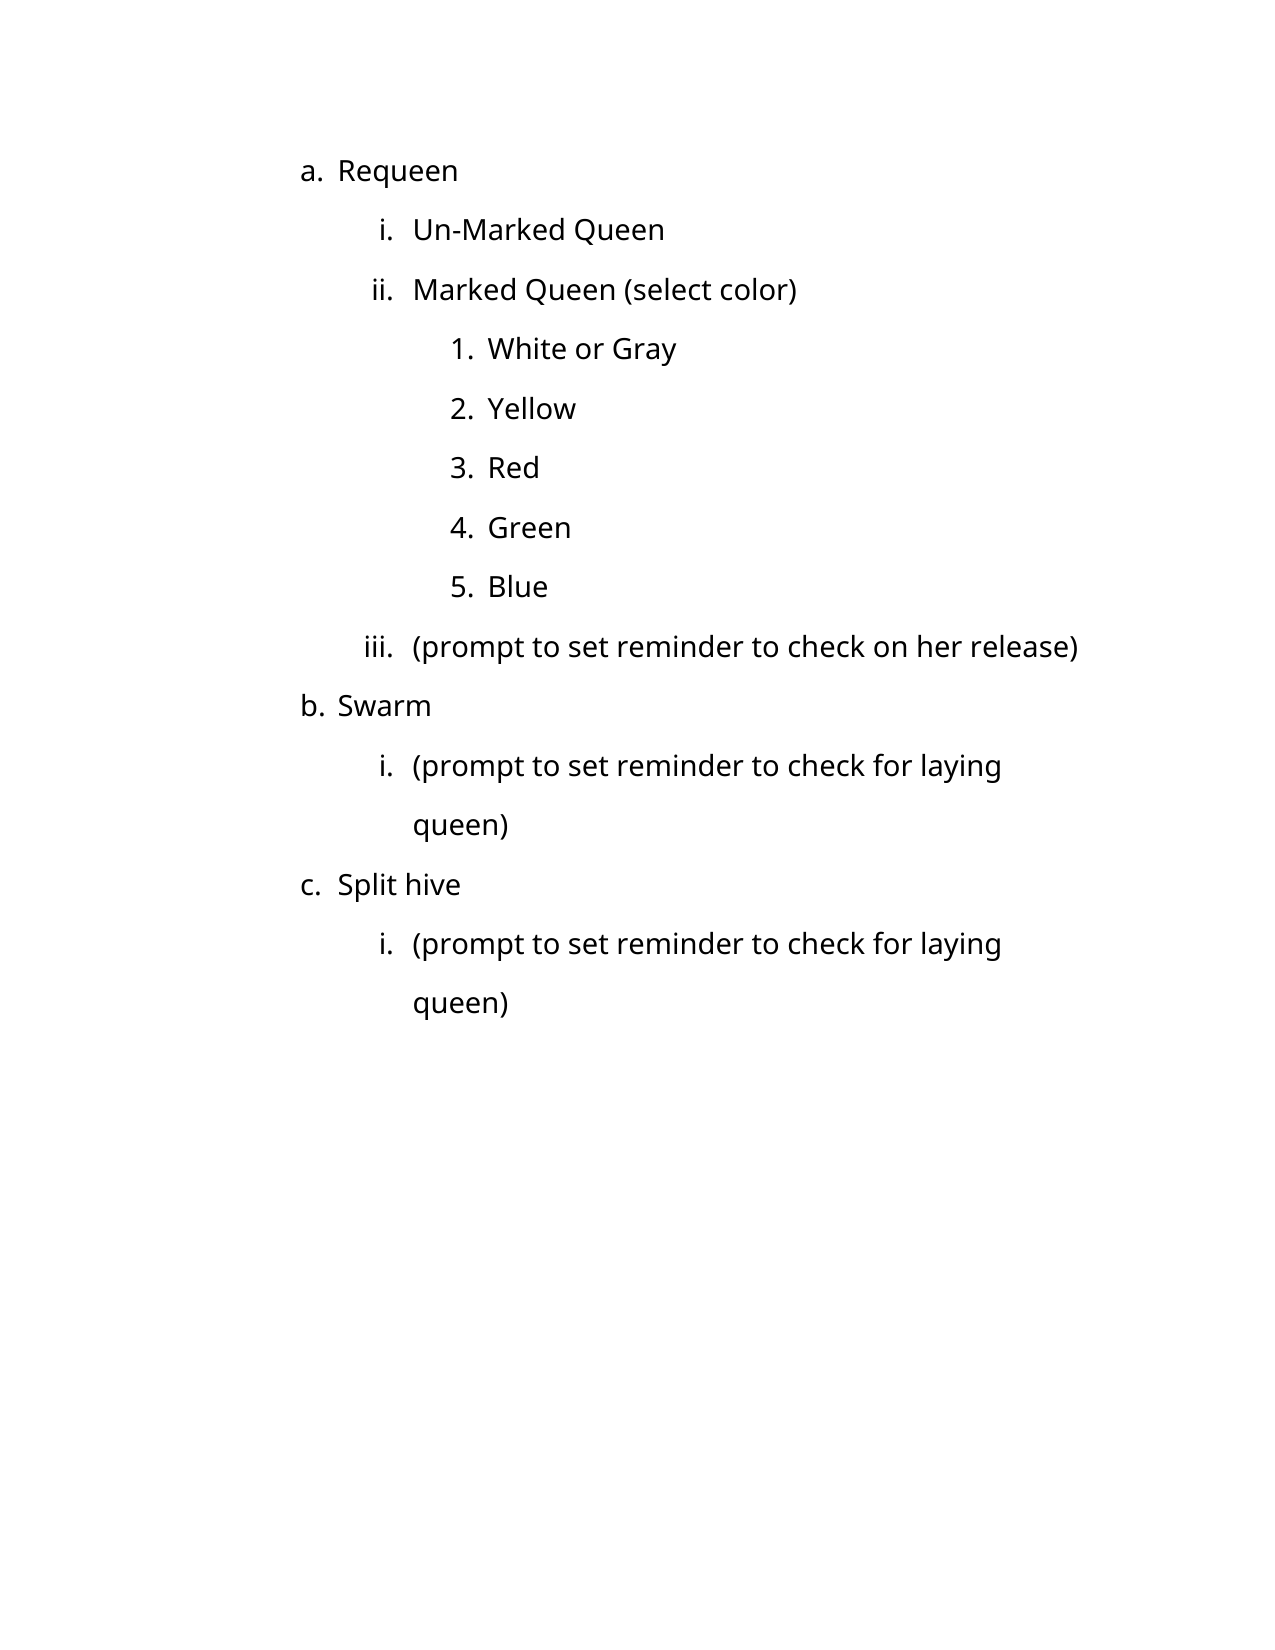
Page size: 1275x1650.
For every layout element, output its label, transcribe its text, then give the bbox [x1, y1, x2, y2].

list (prompt to set reminder to check for laying queen) [394, 923, 1087, 1022]
list Marked Queen (select color) [394, 269, 1087, 309]
list Swarm [300, 685, 1087, 725]
list Yellow [450, 388, 1087, 428]
list Blue [450, 566, 1087, 606]
list Un-Marked Queen [394, 209, 1087, 249]
list White or Gray [450, 328, 1087, 368]
list Split hive [300, 864, 1087, 903]
list (prompt to set reminder to check on her release) [394, 626, 1087, 666]
list Requeen [300, 150, 1087, 190]
list Green [450, 507, 1087, 547]
list (prompt to set reminder to check for laying queen) [394, 745, 1087, 844]
list Red [450, 447, 1087, 487]
